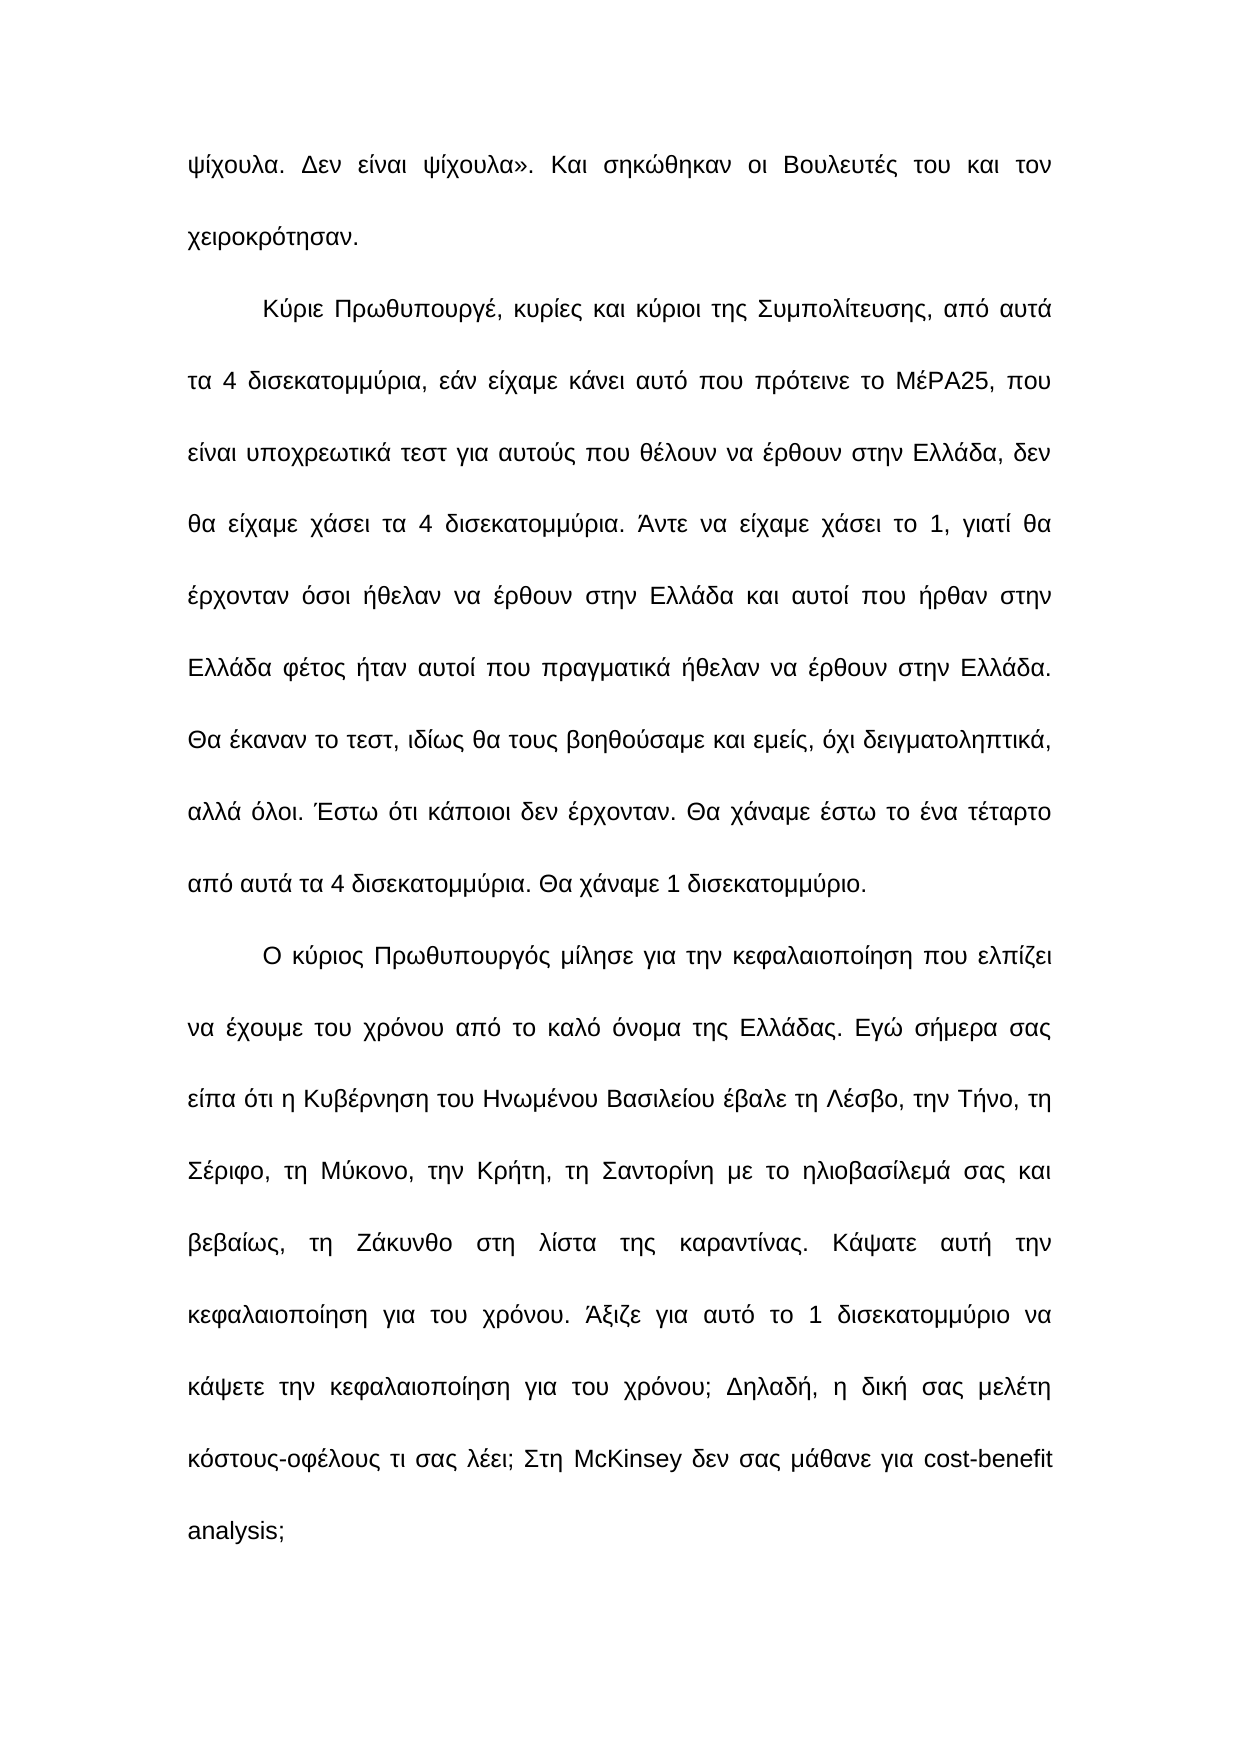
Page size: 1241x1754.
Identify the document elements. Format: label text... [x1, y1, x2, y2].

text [187, 150, 1053, 251]
text Ο κύριος Πρωθυπουργός μίλησε για την κεφαλαιοποίηση που ελπίζει να έχουμε του χρόνου από το καλό όνομα της Ελλάδας. Εγώ σήμερα σας είπα ότι η Κυβέρνηση του Ηνωμένου Βασιλείου έβαλε τη Λέσβο, την Τήνο, τη Σέριφο, τη Μύκονο, την Κρήτη, τη Σαντορίνη με το ηλιοβασίλεμά σας και βεβαίως, τη Ζάκυνθο στη λίστα της καραντίνας. Κάψατε αυτή την κεφαλαιοποίηση για του χρόνου. Άξιζε για αυτό το 1 δισεκατομμύριο να κάψετε την κεφαλαιοποίηση για του χρόνου; Δηλαδή, η δική σας μελέτη κόστους-οφέλους τι σας λέει; Στη McKinsey δεν σας μάθανε για cost-benefit analysis; [187, 941, 1053, 1544]
text Κύριε Πρωθυπουργέ, κυρίες και κύριοι της Συμπολίτευσης, από αυτά τα 4 δισεκατομμύρια, εάν είχαμε κάνει αυτό που πρότεινε το ΜέΡΑ25, που είναι υποχρεωτικά τεστ για αυτούς που θέλουν να έρθουν στην Ελλάδα, δεν θα είχαμε χάσει τα 4 δισεκατομμύρια. Άντε να είχαμε χάσει το 1, γιατί θα έρχονταν όσοι ήθελαν να έρθουν στην Ελλάδα και αυτοί που ήρθαν στην Ελλάδα φέτος ήταν αυτοί που πραγματικά ήθελαν να έρθουν στην Ελλάδα. Θα έκαναν το τεστ, ιδίως θα τους βοηθούσαμε και εμείς, όχι δειγματοληπτικά, αλλά όλοι. Έστω ότι κάποιοι δεν έρχονταν. Θα χάναμε έστω το ένα τέταρτο από αυτά τα 4 δισεκατομμύρια. Θα χάναμε 1 δισεκατομμύριο. [187, 294, 1053, 897]
